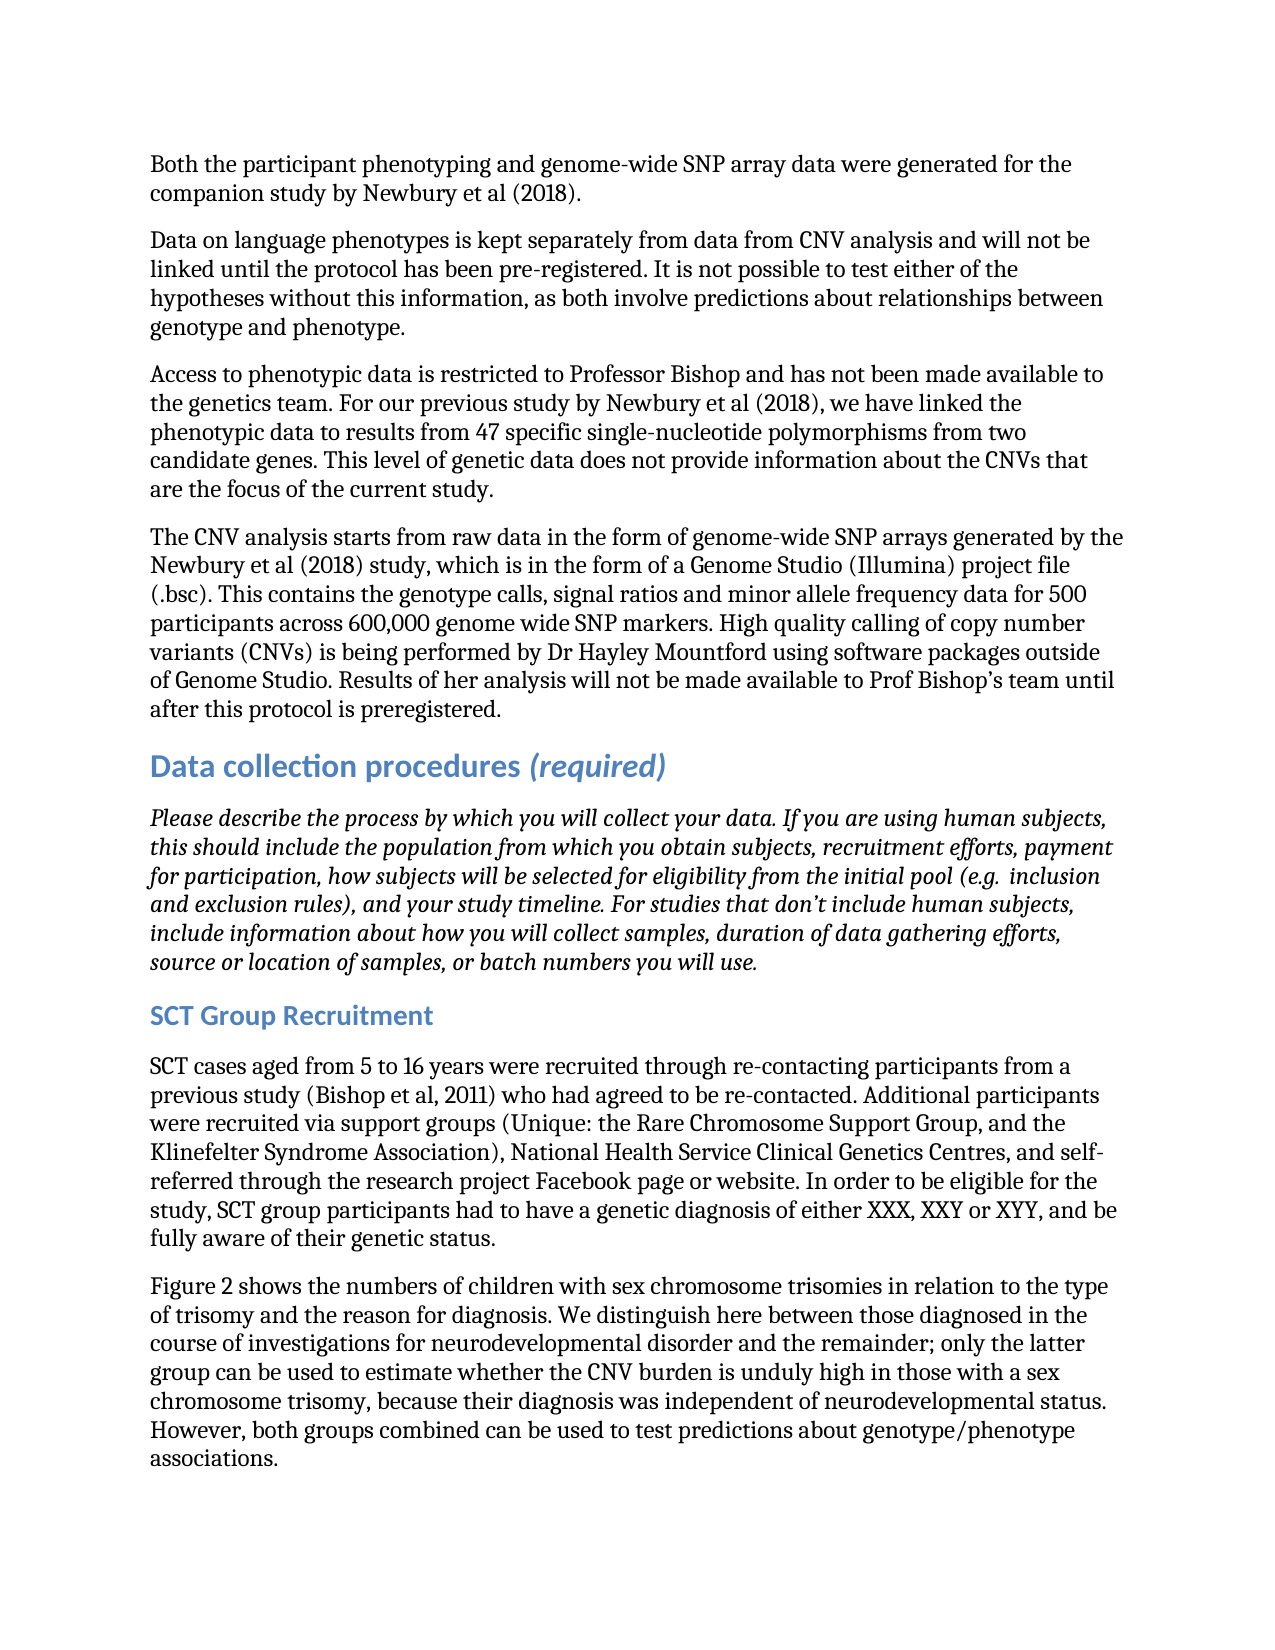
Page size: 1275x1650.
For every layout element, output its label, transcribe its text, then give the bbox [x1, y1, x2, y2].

subtitle SCT Group Recruitment [150, 997, 1125, 1033]
text The CNV analysis starts from raw data in the form of genome-wide SNP arrays generated by the Newbury et al (2018) study, which is in the form of a Genome Studio (Illumina) project file (.bsc). This contains the genotype calls, signal ratios and minor allele frequency data for 500 participants across 600,000 genome wide SNP markers. High quality calling of copy number variants (CNVs) is being performed by Dr Hayley Mountford using software packages outside of Genome Studio. Results of her analysis will not be made available to Prof Bishop’s team until after this protocol is preregistered. [150, 522, 1125, 724]
subtitle Data collection procedures (required) [150, 744, 1125, 785]
text Both the participant phenotyping and genome-wide SNP array data were generated for the companion study by Newbury et al (2018). [150, 150, 1125, 207]
text Please describe the process by which you will collect your data. If you are using human subjects, this should include the population from which you obtain subjects, recruitment efforts, payment for participation, how subjects will be selected for eligibility from the initial pool (e.g. inclusion and exclusion rules), and your study timeline. For studies that don’t include human subjects, include information about how you will collect samples, duration of data gathering efforts, source or location of samples, or batch numbers you will use. [150, 804, 1125, 977]
text SCT cases aged from 5 to 16 years were recruited through re-contacting participants from a previous study (Bishop et al, 2011) who had agreed to be re-contacted. Additional participants were recruited via support groups (Unique: the Rare Chromosome Support Group, and the Klinefelter Syndrome Association), National Health Service Clinical Genetics Centres, and self-referred through the research project Facebook page or website. In order to be eligible for the study, SCT group participants had to have a genetic diagnosis of either XXX, XXY or XYY, and be fully aware of their genetic status. [150, 1052, 1125, 1253]
text Access to phenotypic data is restricted to Professor Bishop and has not been made available to the genetics team. For our previous study by Newbury et al (2018), we have linked the phenotypic data to results from 47 specific single-nucleotide polymorphisms from two candidate genes. This level of genetic data does not provide information about the CNVs that are the focus of the current study. [150, 360, 1125, 504]
text Figure 2 shows the numbers of children with sex chromosome trisomies in relation to the type of trisomy and the reason for diagnosis. We distinguish here between those diagnosed in the course of investigations for neurodevelopmental disorder and the remainder; only the latter group can be used to estimate whether the CNV burden is unduly high in those with a sex chromosome trisomy, because their diagnosis was independent of neurodevelopmental status. However, both groups combined can be used to test predictions about genotype/phenotype associations. [150, 1272, 1125, 1473]
text Data on language phenotypes is kept separately from data from CNV analysis and will not be linked until the protocol has been pre-registered. It is not possible to test either of the hypotheses without this information, as both involve predictions about relationships between genotype and phenotype. [150, 226, 1125, 341]
